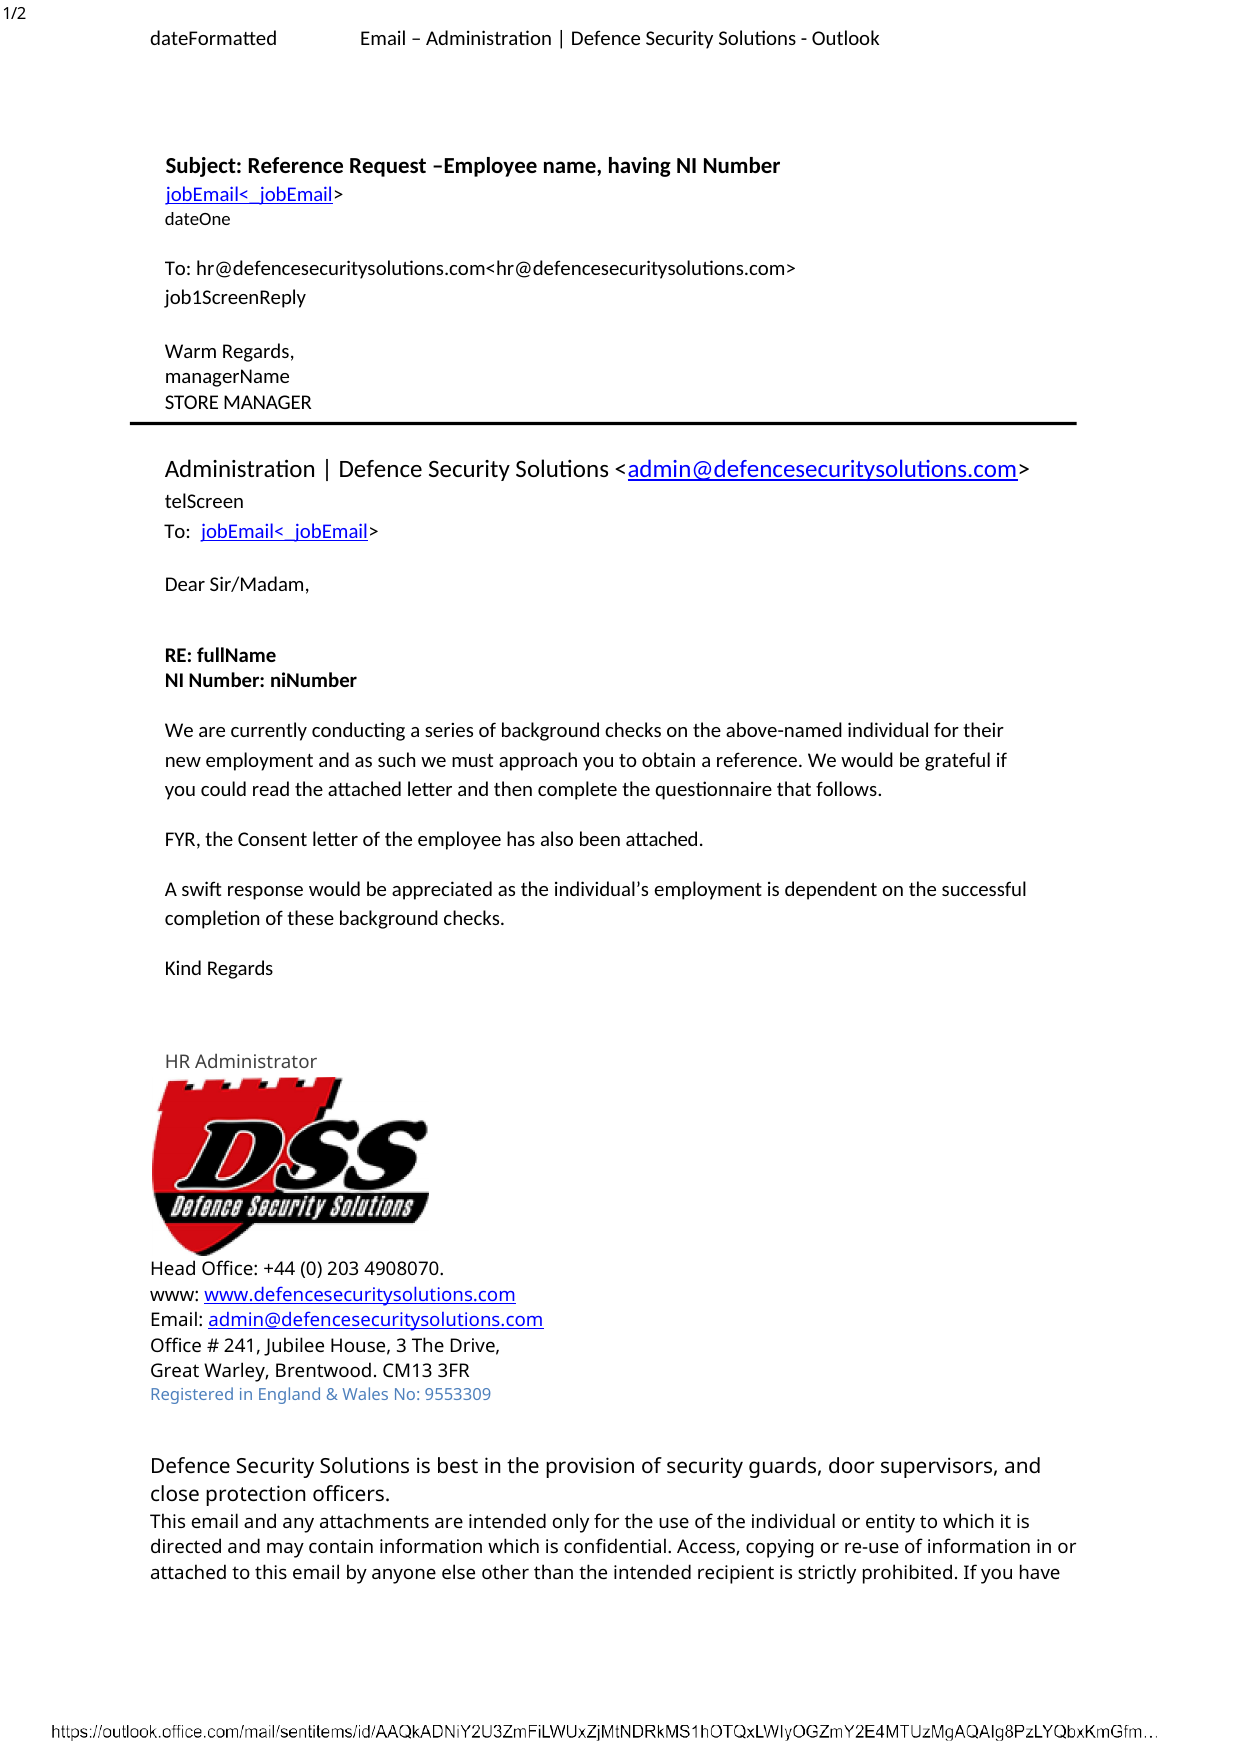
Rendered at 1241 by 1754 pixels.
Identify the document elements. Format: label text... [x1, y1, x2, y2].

text FYR, the Consent letter of the employee has also been attached. [164, 826, 1090, 851]
text Office # 241, Jubilee House, 3 The Drive, [150, 1332, 1090, 1357]
text To: jobEmail<_jobEmail> [150, 518, 1090, 572]
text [150, 1508, 1090, 1584]
text Administration | Defence Security Solutions <admin@defencesecuritysolutions.com> [164, 453, 1112, 484]
text Great Warley, Brentwood. CM13 3FR [150, 1357, 1090, 1383]
text RE: fullName [164, 642, 1090, 668]
text dateOne [164, 207, 1090, 230]
text Warm Regards, managerName STORE MANAGER [164, 338, 1090, 453]
text To: hr@defencesecuritysolutions.com<hr@defencesecuritysolutions.com> job1ScreenReply [164, 255, 1034, 310]
text Registered in England & Wales No: 9553309 [150, 1383, 1090, 1406]
text telScreen [164, 488, 1112, 514]
text Kind Regards [164, 955, 1090, 981]
text NI Number: niNumber [164, 668, 1090, 693]
text Email: admin@defencesecuritysolutions.com [150, 1306, 1090, 1332]
text www: www.defencesecuritysolutions.com [150, 1281, 1090, 1306]
text A swift response would be appreciated as the individual’s employment is dependent on the successful completion of these background checks. [164, 876, 1090, 931]
picture [52, 1725, 1157, 1741]
text Subject: Reference Request –Employee name, having NI Number jobEmail<_jobEmail> [150, 151, 1090, 207]
picture [152, 1077, 429, 1256]
text Dear Sir/Madam, [164, 572, 720, 597]
text We are currently conducting a series of background checks on the above-named individual for their new employment and as such we must approach you to obtain a reference. We would be grateful if you could read the attached letter and then complete the questionnaire that follows. [164, 718, 1034, 801]
text Defence Security Solutions is best in the provision of security guards, door supervisors, and close protection officers. [150, 1451, 1090, 1508]
text HR Administrator [164, 1048, 1090, 1073]
